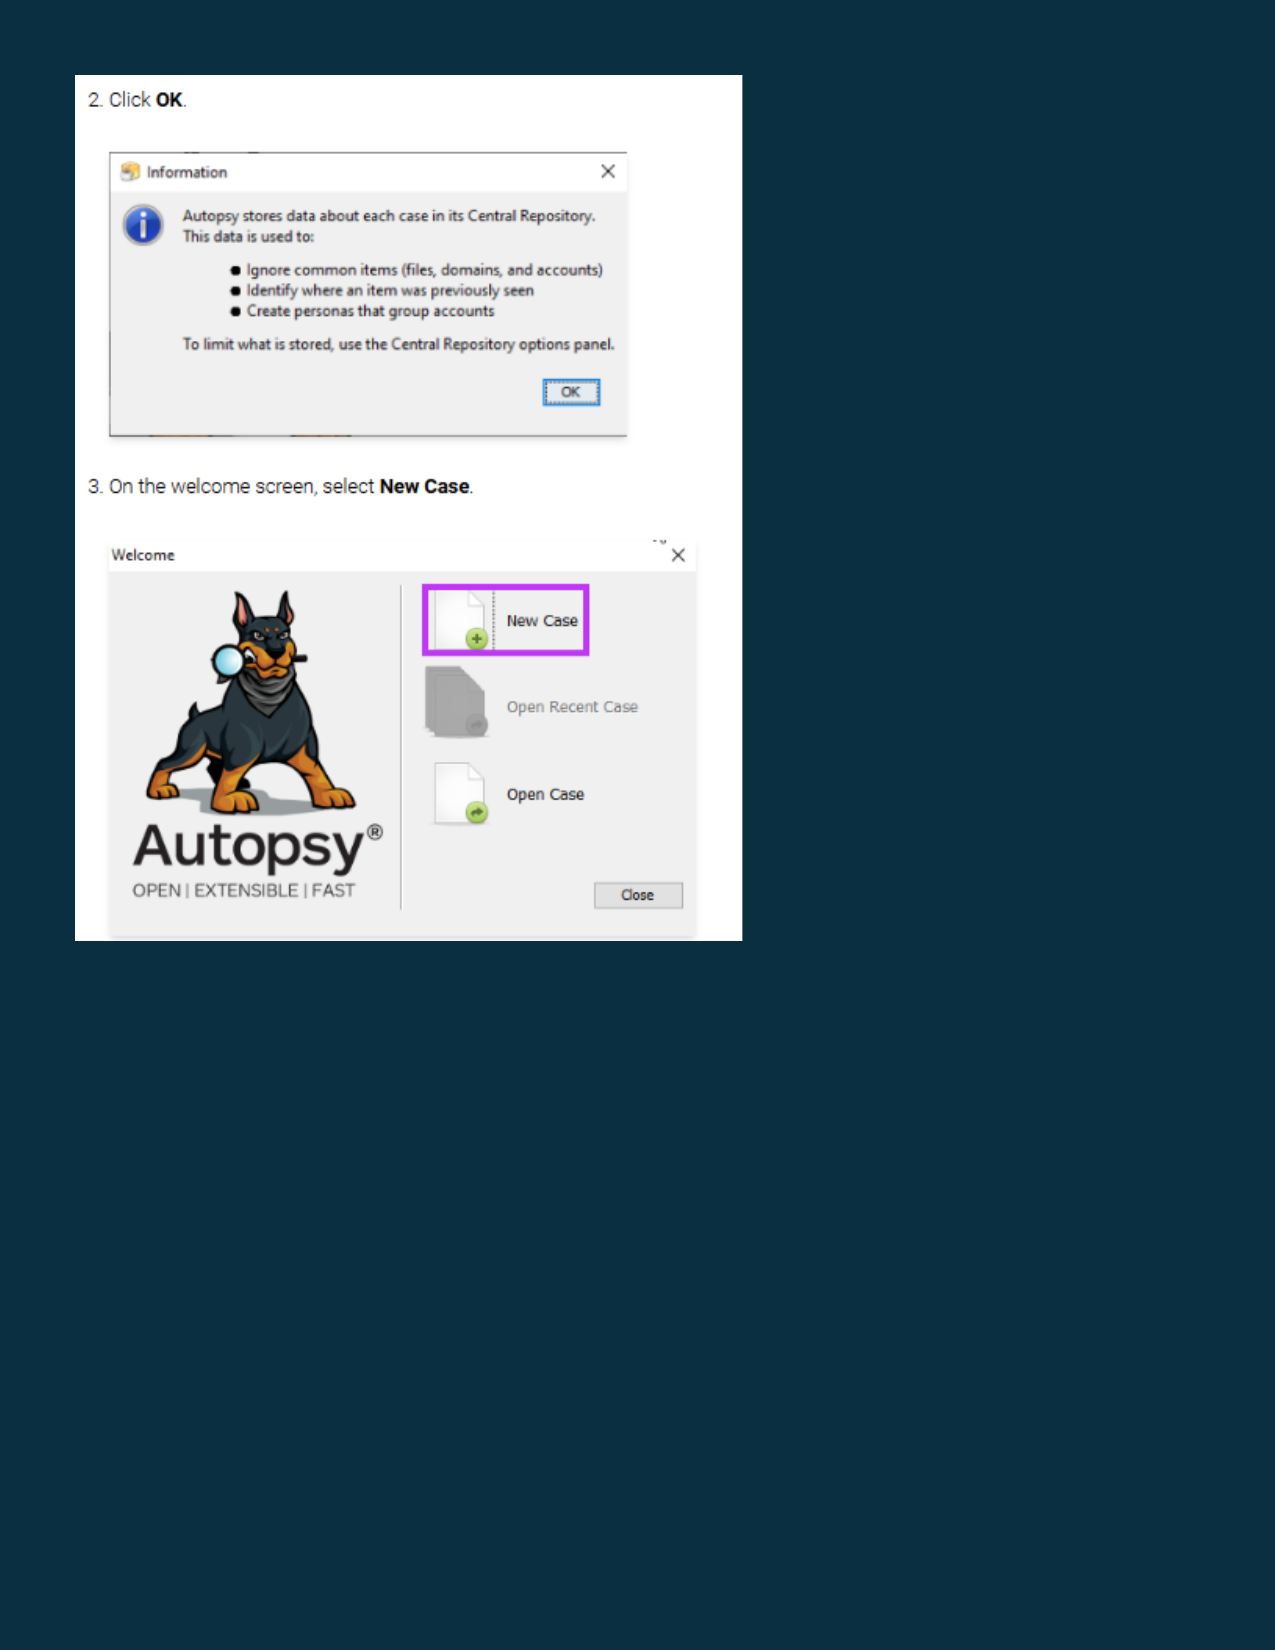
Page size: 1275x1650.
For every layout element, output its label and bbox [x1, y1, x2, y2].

picture [75, 75, 743, 941]
